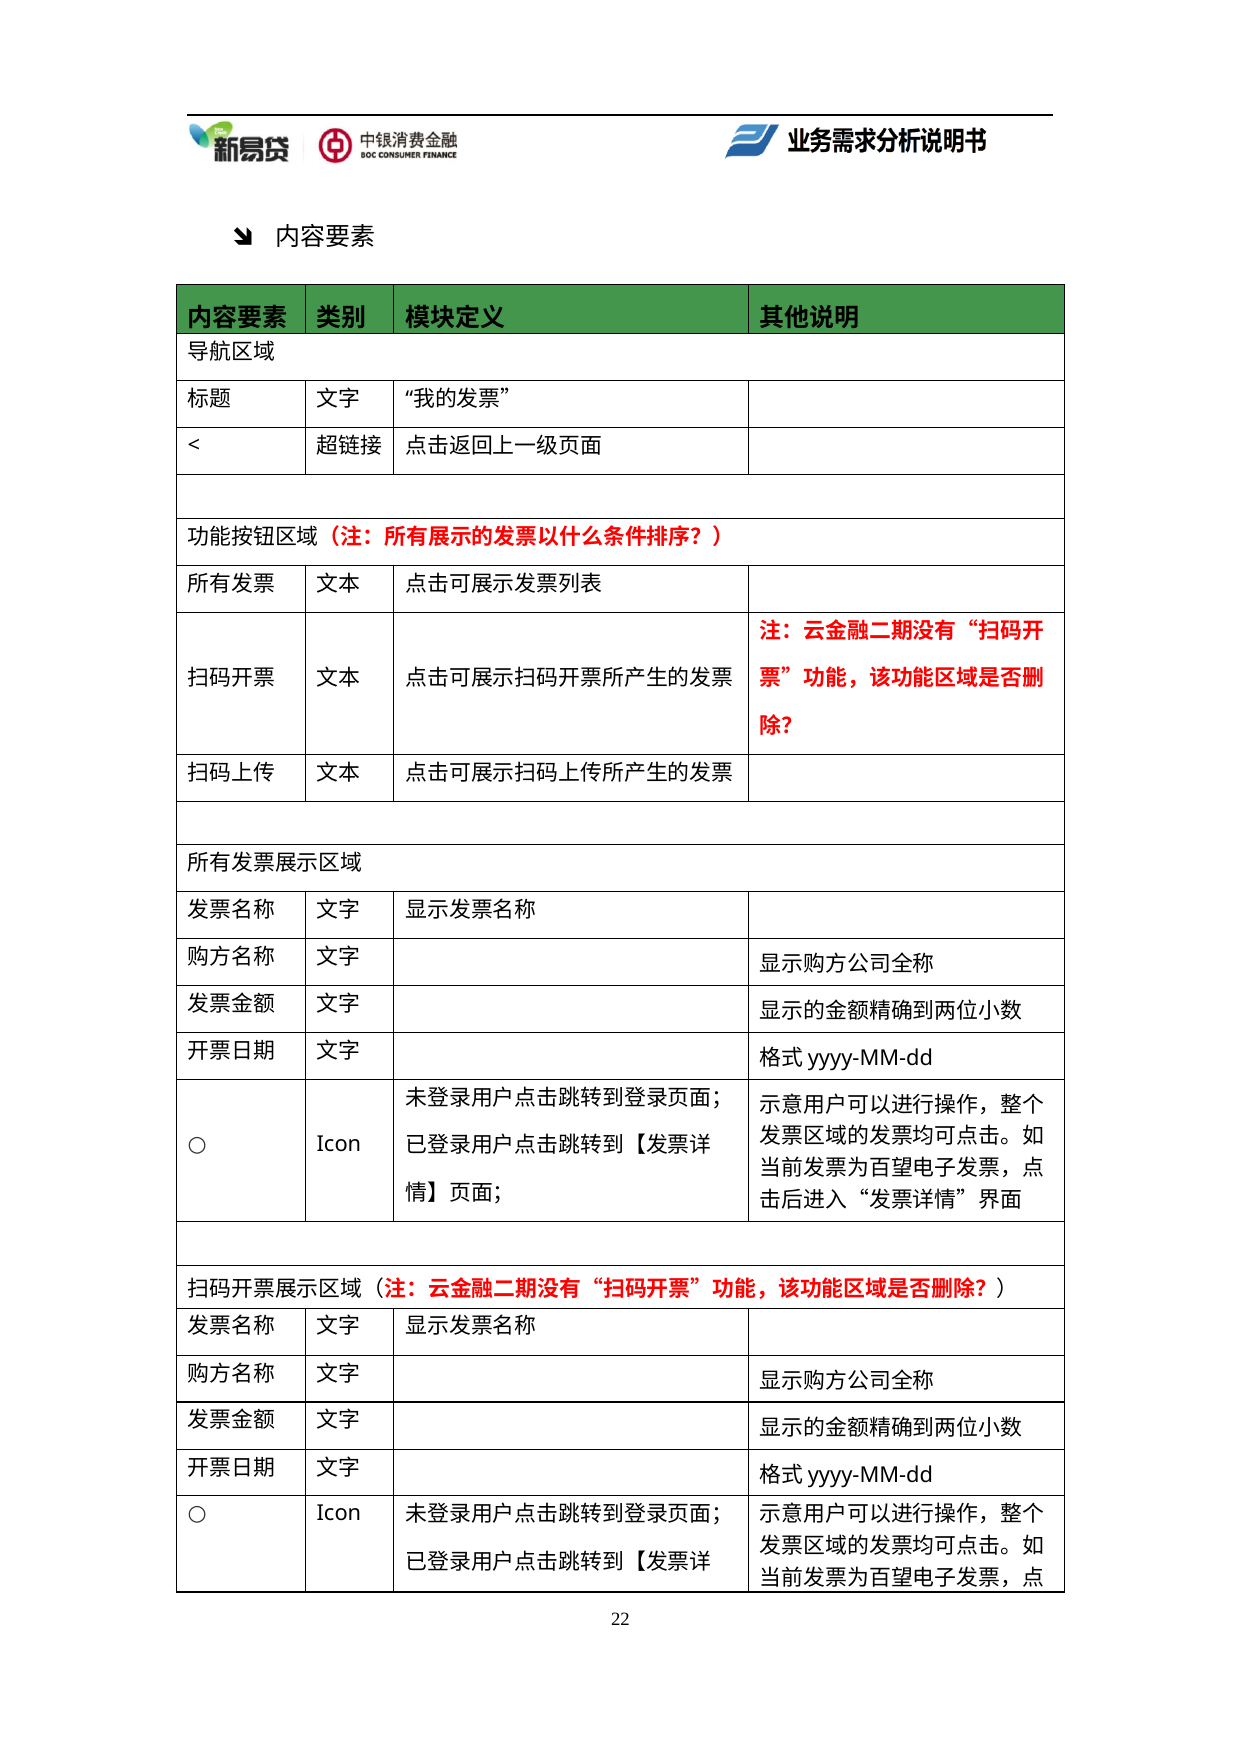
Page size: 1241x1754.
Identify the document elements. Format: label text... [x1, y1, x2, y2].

table_cell 文字 [306, 1309, 393, 1354]
table_cell 格式yyyy-MM-dd [749, 1450, 1064, 1495]
table_cell 导航区域 [177, 334, 1064, 380]
table_cell [177, 802, 1064, 844]
table_cell 未登录用户点击跳转到登录页面； 已登录用户点击跳转到【发票详情】页面； [394, 1080, 748, 1221]
table_cell [749, 1309, 1064, 1354]
table_cell 扫码开票展示区域（注：云金融二期没有“扫码开票”功能，该功能区域是否删除？） [177, 1266, 1064, 1307]
table_cell [394, 1403, 748, 1448]
picture [187, 118, 458, 165]
table_cell Icon [306, 1496, 393, 1591]
table_cell 点击返回上一级页面 [394, 428, 748, 474]
table_cell 购方名称 [177, 1356, 305, 1401]
table_cell 文字 [306, 1033, 393, 1079]
table_cell 显示购方公司全称 [749, 1356, 1064, 1401]
table_cell [394, 1033, 748, 1079]
table_cell 显示发票名称 [394, 1309, 748, 1354]
table_cell ○ [177, 1496, 305, 1591]
list 内容要素 [232, 217, 1053, 253]
table_cell 文字 [306, 381, 393, 427]
table_cell 格式yyyy-MM-dd [749, 1033, 1064, 1079]
table_header 类别 [306, 285, 393, 333]
table_cell 开票日期 [177, 1033, 305, 1079]
table_cell 显示的金额精确到两位小数 [749, 1403, 1064, 1448]
table_cell [177, 475, 1064, 518]
table_cell 所有发票 [177, 566, 305, 612]
table_cell 所有发票展示区域 [177, 845, 1064, 891]
table_cell 显示的金额精确到两位小数 [749, 986, 1064, 1032]
table_cell 功能按钮区域（注：所有展示的发票以什么条件排序？） [177, 519, 1064, 564]
table_cell 文字 [306, 1450, 393, 1495]
table_cell 文本 [306, 613, 393, 753]
table_cell 发票名称 [177, 1309, 305, 1354]
table_cell [394, 1356, 748, 1401]
table_header 内容要素 [177, 285, 305, 333]
table_cell 点击可展示扫码上传所产生的发票 [394, 755, 748, 801]
table_cell 扫码上传 [177, 755, 305, 801]
table_cell [394, 986, 748, 1032]
table_cell 发票名称 [177, 892, 305, 938]
table_cell 发票金额 [177, 986, 305, 1032]
table_cell [394, 939, 748, 985]
table_cell ○ [177, 1080, 305, 1221]
table_cell 示意用户可以进行操作，整个发票区域的发票均可点击。如当前发票为百望电子发票，点击后进入“发票详情”界面 [749, 1080, 1064, 1221]
table_cell 点击可展示扫码开票所产生的发票 [394, 613, 748, 753]
table_cell Icon [306, 1080, 393, 1221]
table_cell [749, 428, 1064, 474]
table_cell 文字 [306, 892, 393, 938]
table_header 其他说明 [749, 285, 1064, 333]
table_cell 文字 [306, 1403, 393, 1448]
table_cell 文字 [306, 1356, 393, 1401]
table_cell < [177, 428, 305, 474]
table_cell 标题 [177, 381, 305, 427]
table_cell [749, 892, 1064, 938]
table_header 模块定义 [394, 285, 748, 333]
table_cell [177, 1222, 1064, 1264]
table_cell 注：云金融二期没有“扫码开票”功能，该功能区域是否删除？ [749, 613, 1064, 753]
table_cell 文本 [306, 755, 393, 801]
table_cell 文字 [306, 939, 393, 985]
table_cell 示意用户可以进行操作，整个发票区域的发票均可点击。如当前发票为百望电子发票，点击后进入“发票详情”界面 [749, 1496, 1064, 1591]
table_cell 扫码开票 [177, 613, 305, 753]
table_cell [749, 381, 1064, 427]
table_cell 超链接 [306, 428, 393, 474]
table_cell 显示购方公司全称 [749, 939, 1064, 985]
table_cell 显示发票名称 [394, 892, 748, 938]
table_cell [394, 1450, 748, 1495]
table_cell 文字 [306, 986, 393, 1032]
table_cell 未登录用户点击跳转到登录页面； 已登录用户点击跳转到【发票详情】页面； [394, 1496, 748, 1591]
table_cell 文本 [306, 566, 393, 612]
table_cell 开票日期 [177, 1450, 305, 1495]
table_cell “我的发票” [394, 381, 748, 427]
table_cell 点击可展示发票列表 [394, 566, 748, 612]
picture [721, 122, 994, 161]
table_cell 购方名称 [177, 939, 305, 985]
table_cell 发票金额 [177, 1403, 305, 1448]
table_cell [749, 566, 1064, 612]
table_cell [749, 755, 1064, 801]
